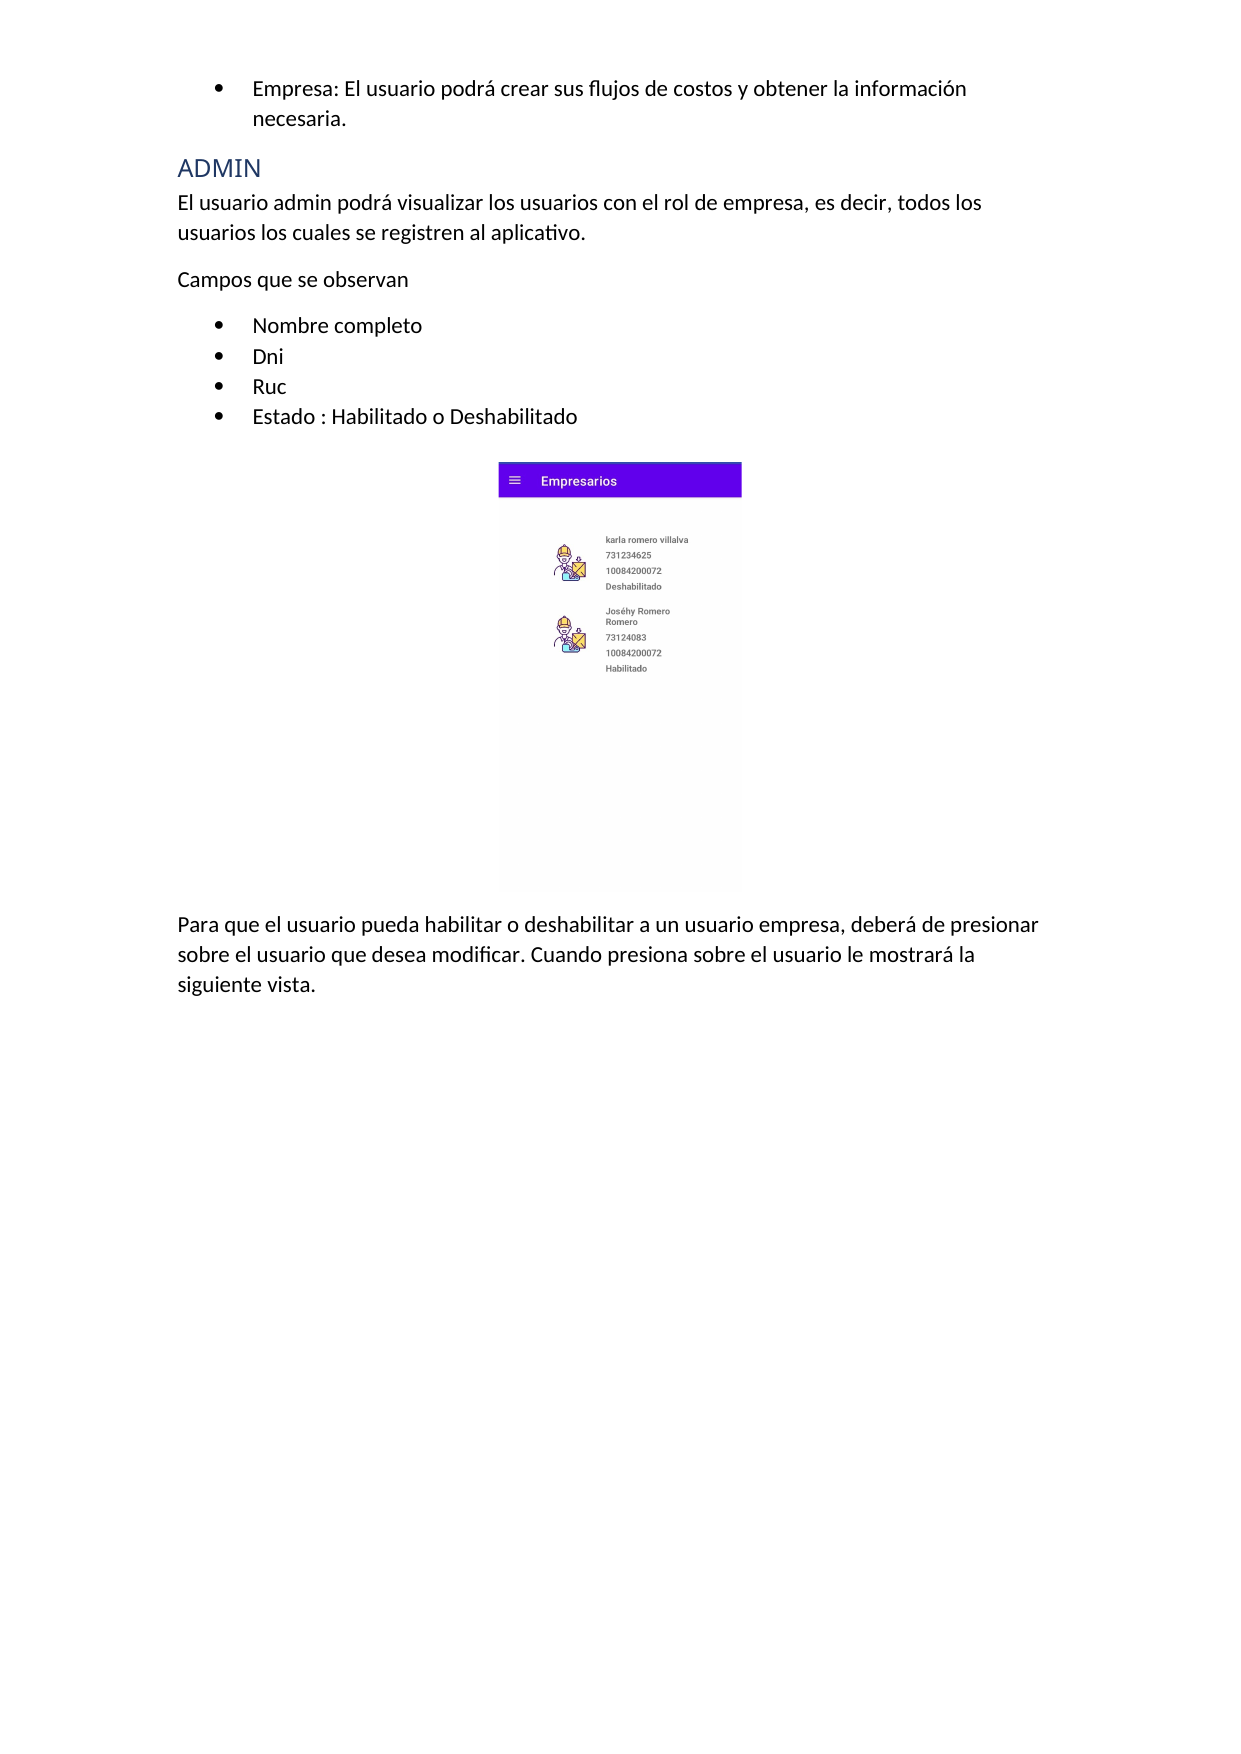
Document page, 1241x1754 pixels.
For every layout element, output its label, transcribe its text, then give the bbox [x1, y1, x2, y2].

subtitle ADMIN [177, 151, 1063, 185]
list Estado : Habilitado o Deshabilitado [215, 402, 1063, 430]
list Nombre completo [215, 312, 1063, 340]
list Empresa: El usuario podrá crear sus flujos de costos y obtener la información necesaria. [215, 74, 1063, 132]
text Para que el usuario pueda habilitar o deshabilitar a un usuario empresa, deberá de presionar sobre el usuario que desea modificar. Cuando presiona sobre el usuario le mostrará la siguiente vista. [177, 910, 1063, 998]
list Dni [215, 342, 1063, 370]
list Ruc [215, 372, 1063, 400]
text Campos que se observan [177, 265, 1063, 293]
text El usuario admin podrá visualizar los usuarios con el rol de empresa, es decir, todos los usuarios los cuales se registren al aplicativo. [177, 188, 1063, 246]
picture [498, 462, 742, 892]
